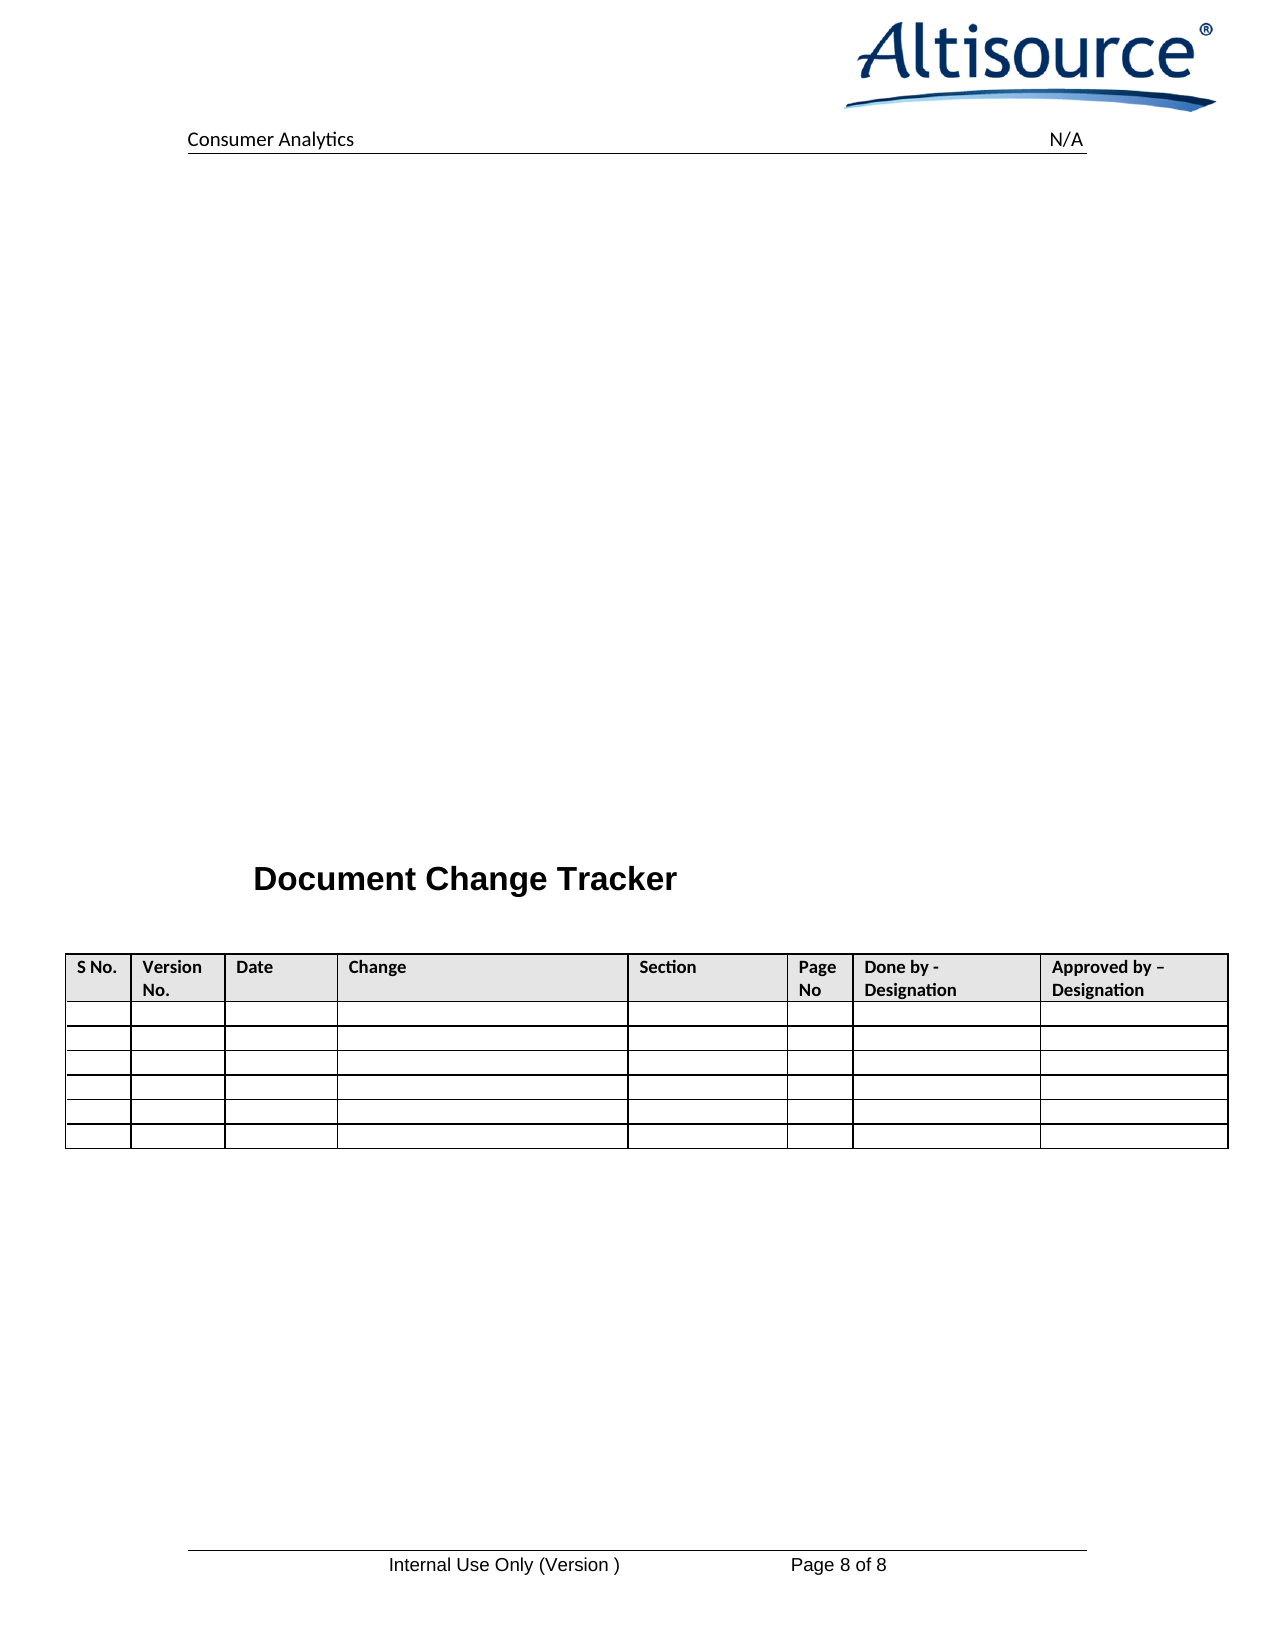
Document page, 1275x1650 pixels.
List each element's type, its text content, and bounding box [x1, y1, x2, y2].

table_cell [338, 1076, 627, 1098]
table_cell [788, 1100, 852, 1123]
table_cell [629, 1125, 787, 1147]
table_cell [788, 1027, 852, 1049]
table_cell [629, 1027, 787, 1049]
table_cell [1041, 1027, 1227, 1049]
table_cell [132, 1027, 224, 1049]
subtitle Document Change Tracker [187, 859, 1087, 898]
table_header Done by - Designation [854, 955, 1040, 1001]
table_cell [66, 1051, 130, 1074]
table_cell [854, 1125, 1040, 1147]
table_cell [629, 1002, 787, 1025]
table_cell [788, 1125, 852, 1147]
table_cell [629, 1100, 787, 1123]
table_cell [1041, 1051, 1227, 1074]
table_header Page No [788, 955, 852, 1001]
table_header Section [629, 955, 787, 1001]
table_cell [854, 1076, 1040, 1098]
table_header Date [226, 955, 337, 1001]
table_cell [1041, 1125, 1227, 1147]
table_cell [1041, 1076, 1227, 1098]
table_cell [629, 1051, 787, 1074]
table_cell [338, 1125, 627, 1147]
table_cell [132, 1076, 224, 1098]
table_cell [1041, 1100, 1227, 1123]
table_cell [854, 1027, 1040, 1049]
table_header Version No. [132, 955, 224, 1001]
table_cell [629, 1076, 787, 1098]
table_cell [66, 1124, 130, 1147]
table_cell [66, 1075, 130, 1098]
table_cell [854, 1100, 1040, 1123]
table_cell [132, 1125, 224, 1147]
table_header Approved by – Designation [1041, 955, 1227, 1001]
table_cell [854, 1051, 1040, 1074]
table_cell [1041, 1002, 1227, 1025]
table_header S No. [66, 955, 130, 1001]
table_cell [338, 1100, 627, 1123]
table_cell [226, 1125, 337, 1147]
table_cell [788, 1051, 852, 1074]
table_cell [338, 1027, 627, 1049]
table_cell [854, 1002, 1040, 1025]
table_cell [66, 1002, 130, 1025]
table_cell [226, 1002, 337, 1025]
table_cell [226, 1100, 337, 1123]
table_cell [66, 1026, 130, 1049]
picture [843, 13, 1217, 117]
table_cell [226, 1076, 337, 1098]
table_cell [132, 1100, 224, 1123]
table_cell [226, 1027, 337, 1049]
table_header Change [338, 955, 627, 1001]
table_cell [788, 1002, 852, 1025]
table_cell [226, 1051, 337, 1074]
table_cell [132, 1051, 224, 1074]
table_cell [132, 1002, 224, 1025]
table_cell [338, 1051, 627, 1074]
table_cell [788, 1076, 852, 1098]
table_cell [338, 1002, 627, 1025]
table_cell [66, 1100, 130, 1123]
